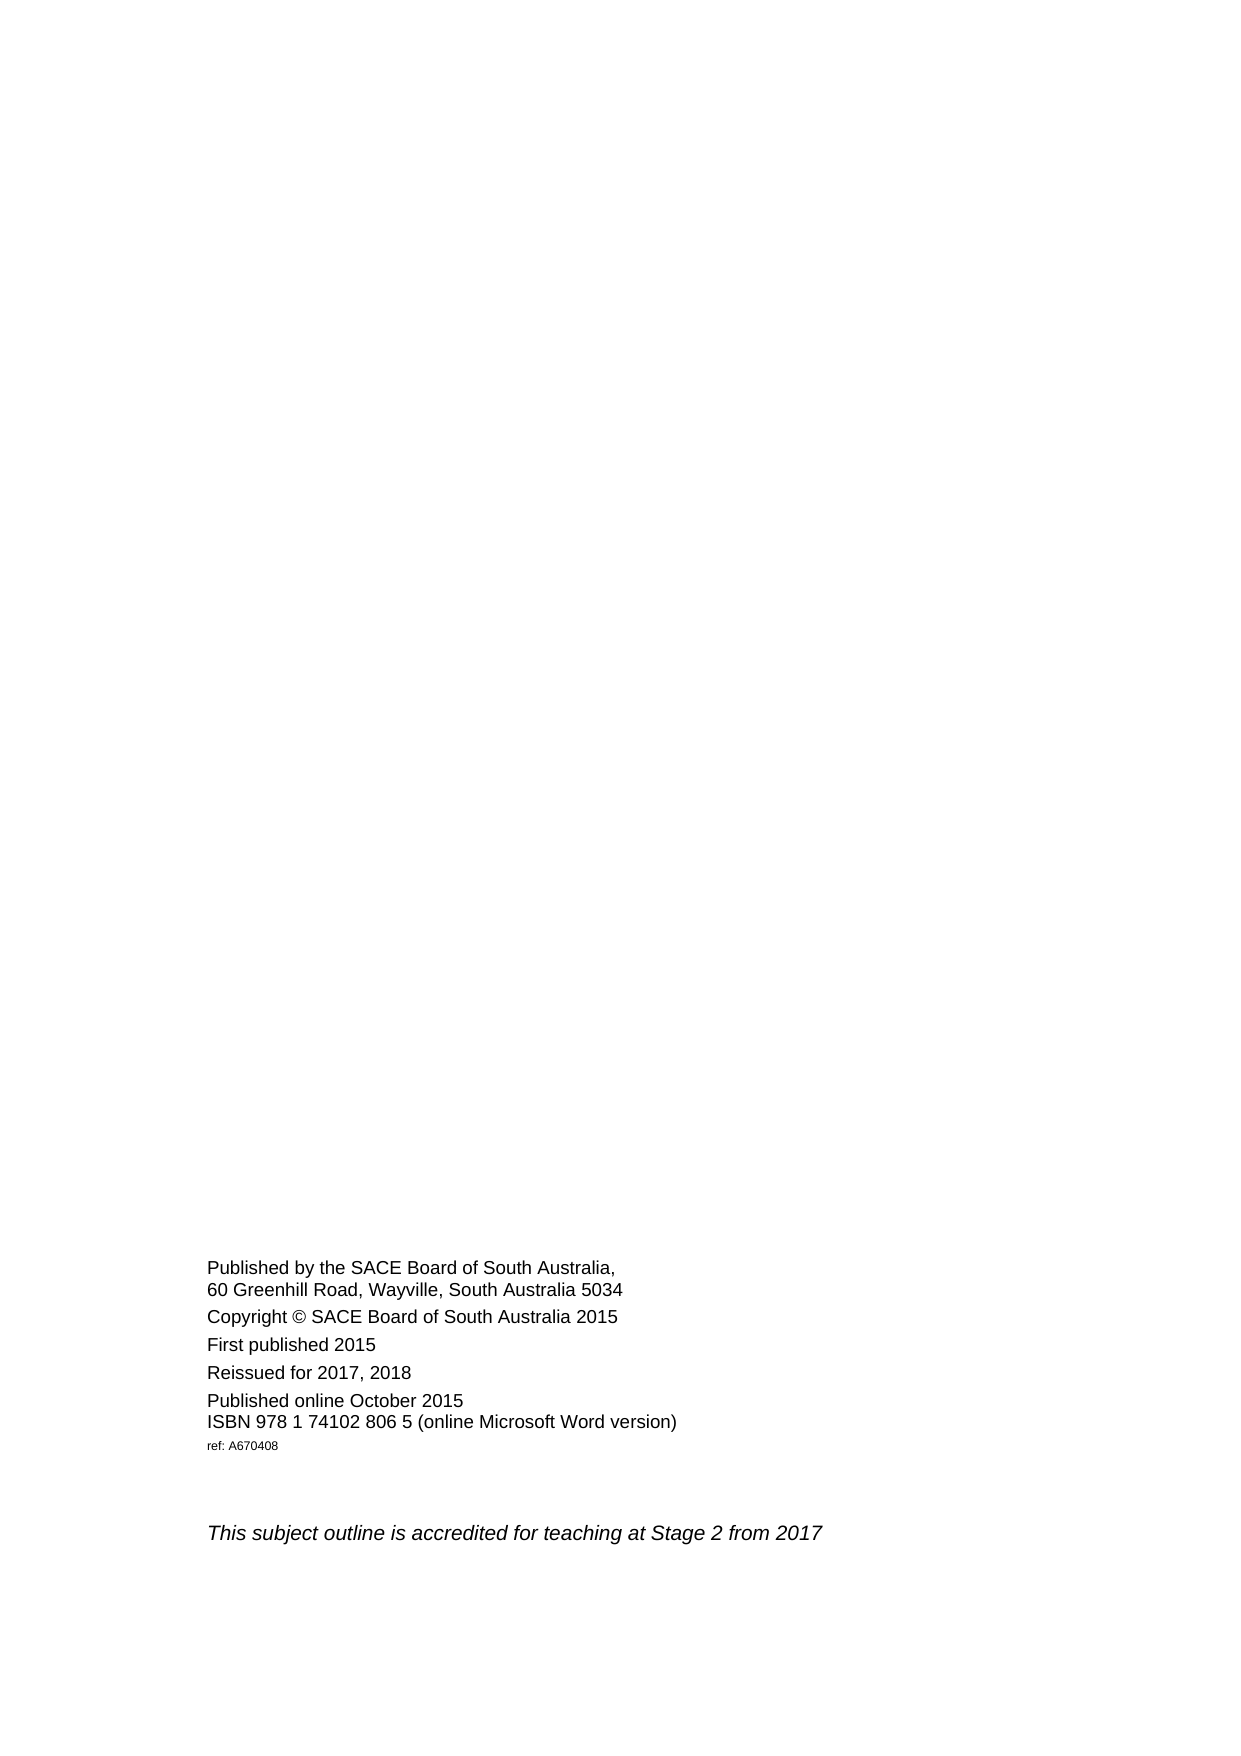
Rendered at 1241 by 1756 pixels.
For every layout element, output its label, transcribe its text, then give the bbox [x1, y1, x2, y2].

text Reissued for 2017, 2018 [207, 1362, 1033, 1383]
text First published 2015 [207, 1334, 1033, 1356]
text ref: A670408 [207, 1439, 1033, 1453]
text Published by the SACE Board of South Australia, 60 Greenhill Road, Wayville, South Australia 5034 [207, 1257, 1033, 1300]
text Copyright © SACE Board of South Australia 2015 [207, 1306, 1033, 1328]
text Published online October 2015 ISBN 978 1 74102 806 5 (online Microsoft Word version) [207, 1389, 1033, 1433]
text This subject outline is accredited for teaching at Stage 2 from 2017 [207, 1521, 1033, 1545]
